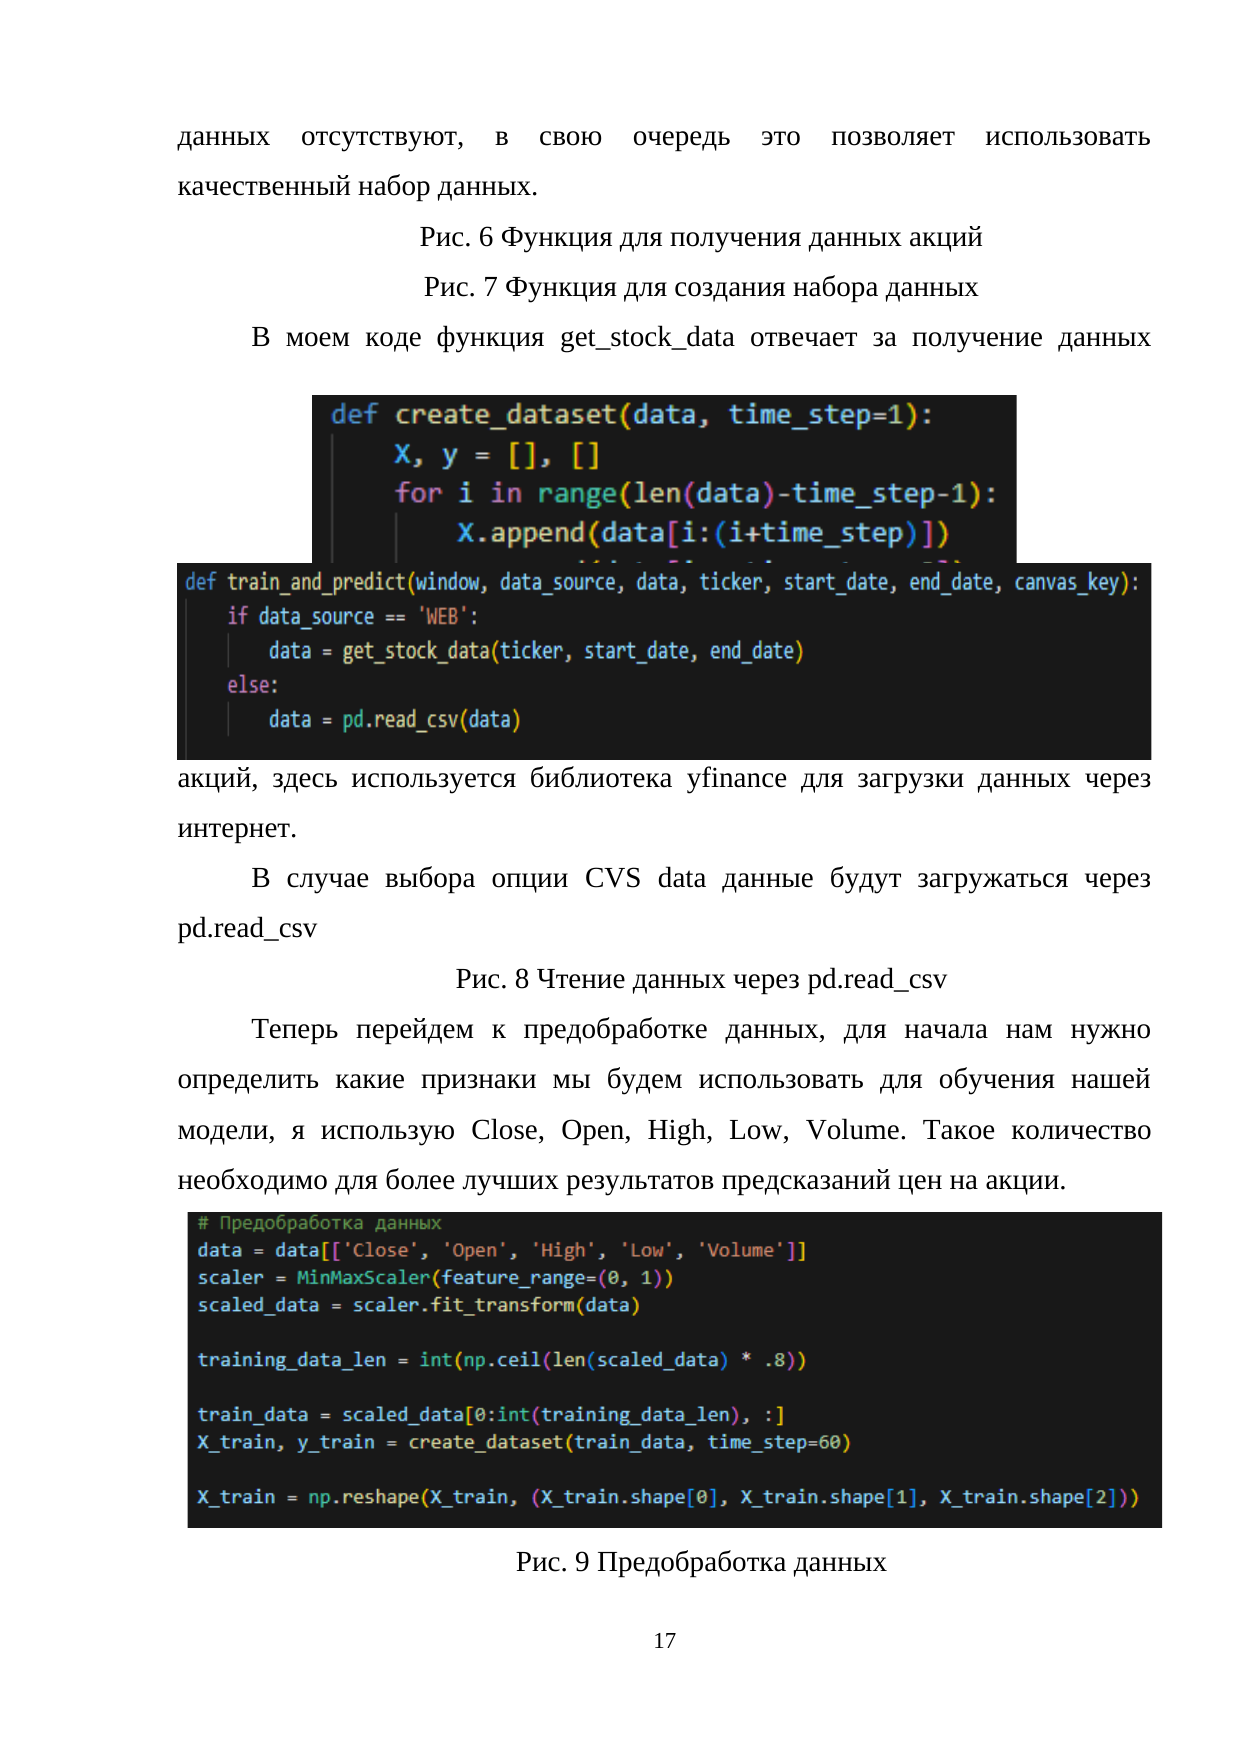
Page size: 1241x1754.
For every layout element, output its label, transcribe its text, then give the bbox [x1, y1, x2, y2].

text В моем коде функция get_stock_data отвечает за получение данных акций, здесь используется библиотека yfinance для загрузки данных через интернет. В случае выбора опции CVS data данные будут загружаться через pd.read_csv [177, 319, 1152, 563]
text Рис. 6 Функция для получения данных акций [177, 219, 1152, 252]
text Рис. 9 Предобработка данных [177, 1544, 1152, 1577]
picture [187, 1212, 1163, 1528]
text Рис. 7 Функция для создания набора данных [177, 269, 1152, 303]
text В моем коде функция get_stock_data отвечает за получение данных акций, здесь используется библиотека yfinance для загрузки данных через интернет. В случае выбора опции CVS data данные будут загружаться через pd.read_csv [177, 760, 1152, 944]
text Теперь перейдем к предобработке данных, для начала нам нужно определить какие признаки мы будем использовать для обучения нашей модели, я использую Close, Open, High, Low, Volume. Такое количество необходимо для более лучших результатов предсказаний цен на акции. [177, 1011, 1152, 1196]
picture [177, 395, 1152, 760]
text Рис. 8 Чтение данных через pd.read_csv [177, 961, 1152, 994]
